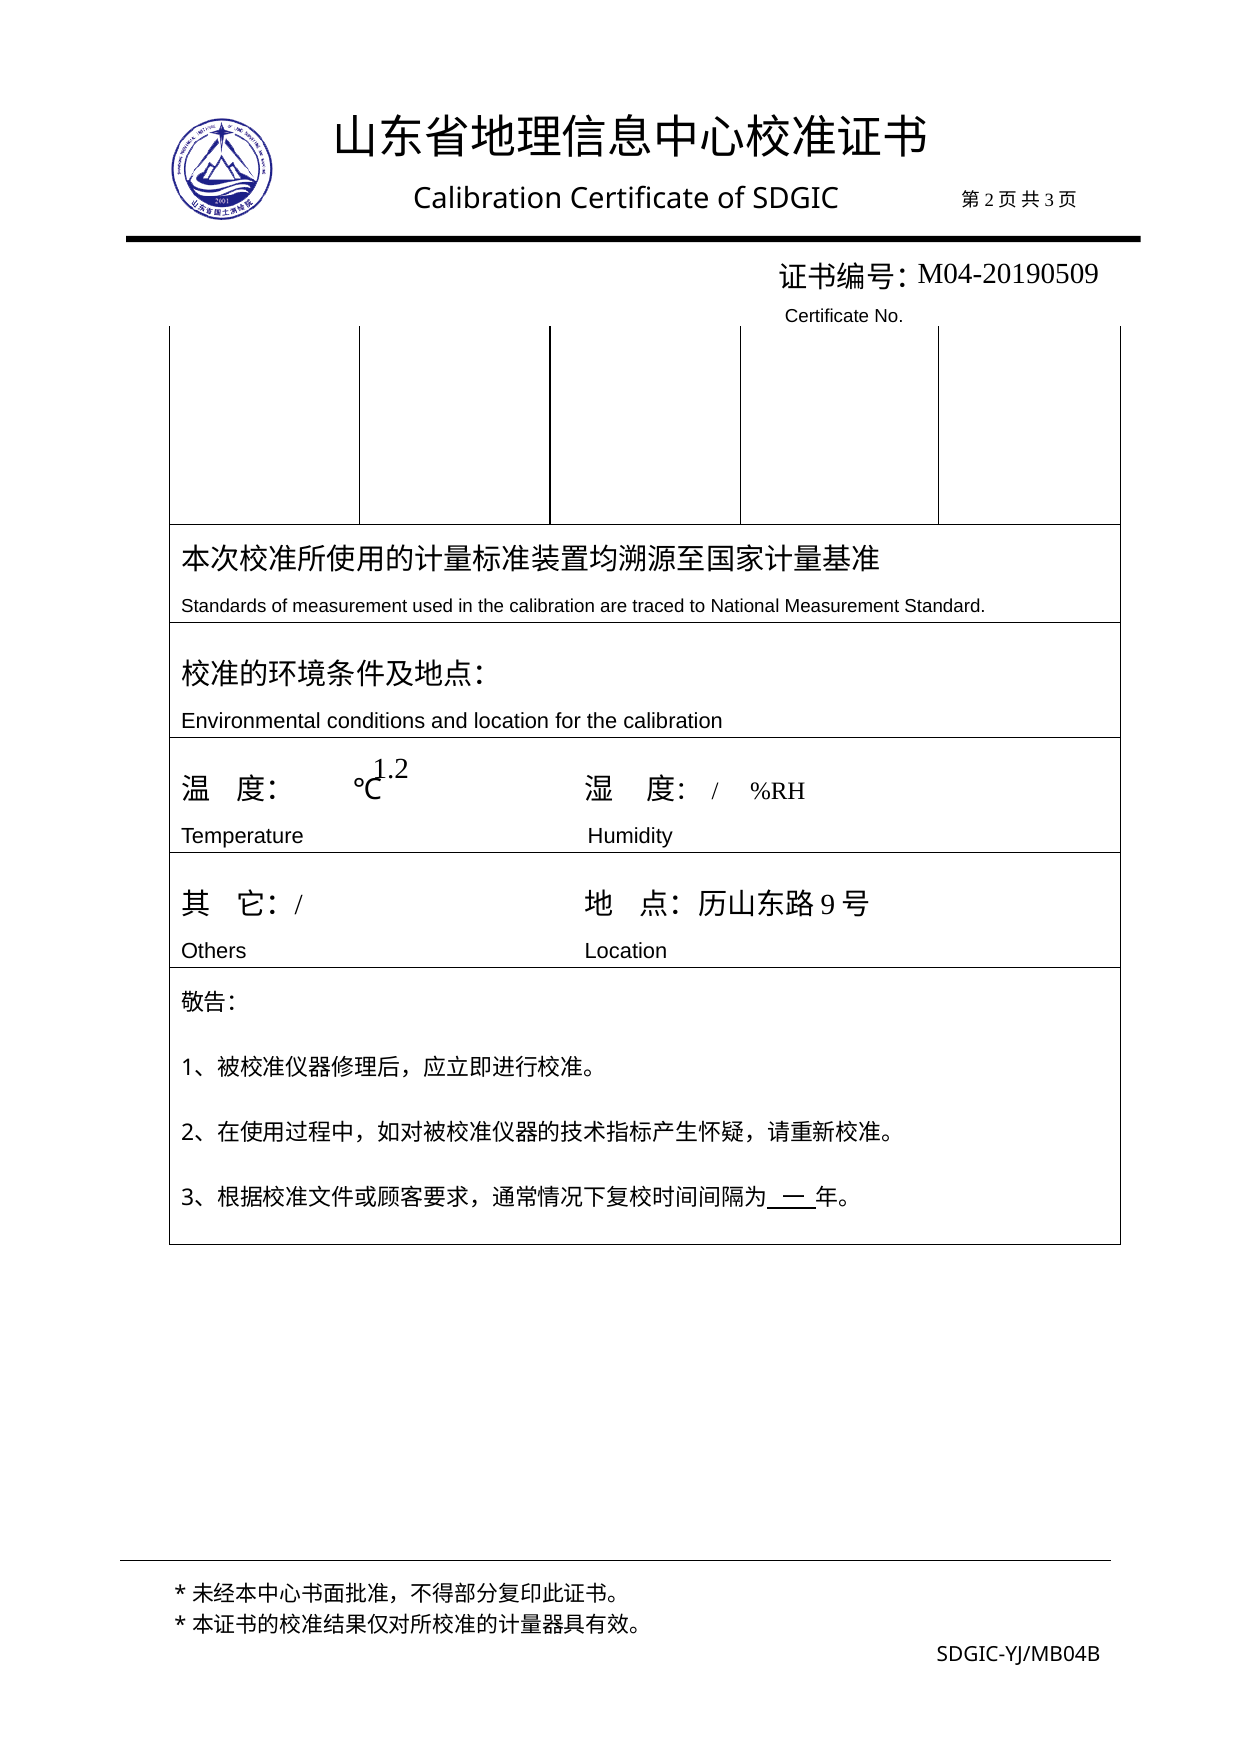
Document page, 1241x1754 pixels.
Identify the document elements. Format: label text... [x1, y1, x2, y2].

table_cell 其 它：/ Others [170, 853, 550, 967]
table_cell 本次校准所使用的计量标准装置均溯源至国家计量基准 Standards of measurement used in the calibration are traced to National Measurement Standard. [170, 525, 1120, 622]
table_cell [551, 326, 740, 523]
table_cell [360, 326, 549, 523]
table_cell 湿 度： / %RH Humidity [550, 738, 1120, 852]
table_cell 校准的环境条件及地点： Environmental conditions and location for the calibration [170, 623, 1120, 737]
table_cell [170, 326, 359, 523]
picture [166, 113, 276, 223]
table_cell 温 度： ℃ Temperature [170, 738, 550, 852]
table_cell 敬告： 1、被校准仪器修理后，应立即进行校准。 2、在使用过程中，如对被校准仪器的技术指标产生怀疑，请重新校准。 3、根据校准文件或顾客要求，通常情况下复校时间间隔为 一 年。 [170, 968, 1120, 1244]
table_cell [939, 326, 1120, 523]
table_cell [741, 326, 938, 523]
table_cell 地 点：历山东路9号 Location [550, 853, 1120, 967]
